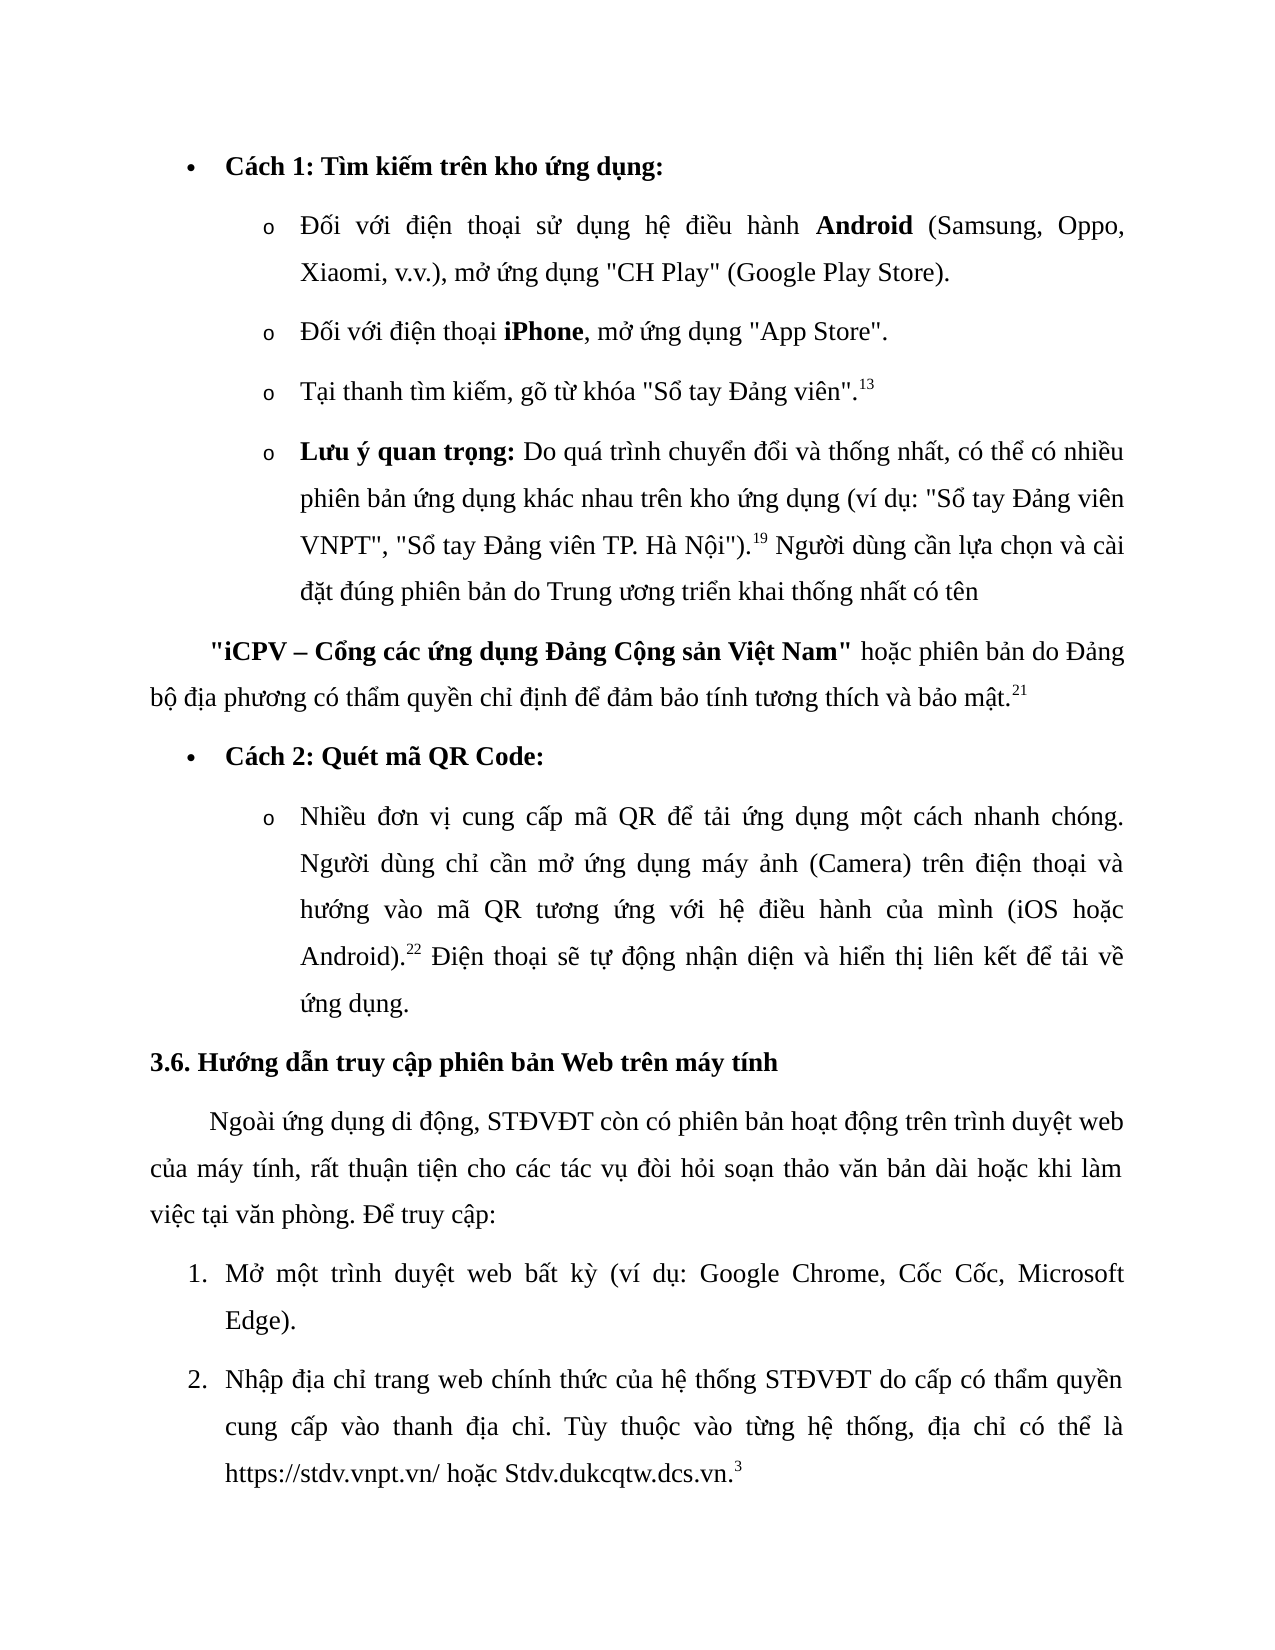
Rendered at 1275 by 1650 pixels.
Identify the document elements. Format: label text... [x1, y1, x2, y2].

list Cách 1: Tìm kiếm trên kho ứng dụng: [187, 150, 1125, 181]
list Cách 2: Quét mã QR Code: [187, 740, 1125, 772]
list Nhiều đơn vị cung cấp mã QR để tải ứng dụng một cách nhanh chóng. Người dùng chỉ cần mở ứng dụng máy ảnh (Camera) trên điện thoại và hướng vào mã QR tương ứng với hệ điều hành của mình (iOS hoặc Android).22 Điện thoại sẽ tự động nhận diện và hiển thị liên kết để tải về ứng dụng. [262, 799, 1125, 1018]
list Tại thanh tìm kiếm, gõ từ khóa "Sổ tay Đảng viên".13 [262, 375, 1125, 407]
list Đối với điện thoại sử dụng hệ điều hành Android (Samsung, Oppo, Xiaomi, v.v.), mở ứng dụng "CH Play" (Google Play Store). [262, 209, 1125, 287]
list Lưu ý quan trọng: Do quá trình chuyển đổi và thống nhất, có thể có nhiều phiên bản ứng dụng khác nhau trên kho ứng dụng (ví dụ: "Sổ tay Đảng viên VNPT", "Sổ tay Đảng viên TP. Hà Nội").19 Người dùng cần lựa chọn và cài đặt đúng phiên bản do Trung ương triển khai thống nhất có tên [262, 435, 1125, 607]
list Đối với điện thoại iPhone, mở ứng dụng "App Store". [262, 315, 1125, 347]
text Ngoài ứng dụng di động, STĐVĐT còn có phiên bản hoạt động trên trình duyệt web của máy tính, rất thuận tiện cho các tác vụ đòi hỏi soạn thảo văn bản dài hoặc khi làm việc tại văn phòng. Để truy cập: [150, 1105, 1125, 1229]
list Mở một trình duyệt web bất kỳ (ví dụ: Google Chrome, Cốc Cốc, Microsoft Edge). [187, 1257, 1125, 1335]
list Nhập địa chỉ trang web chính thức của hệ thống STĐVĐT do cấp có thẩm quyền cung cấp vào thanh địa chỉ. Tùy thuộc vào từng hệ thống, địa chỉ có thể là https://stdv.vnpt.vn/ hoặc Stdv.dukcqtw.dcs.vn.3 [187, 1363, 1125, 1488]
text "iCPV – Cổng các ứng dụng Đảng Cộng sản Việt Nam" hoặc phiên bản do Đảng bộ địa phương có thẩm quyền chỉ định để đảm bảo tính tương thích và bảo mật.21 [150, 634, 1125, 712]
subtitle Hướng dẫn truy cập phiên bản Web trên máy tính [150, 1046, 1125, 1077]
